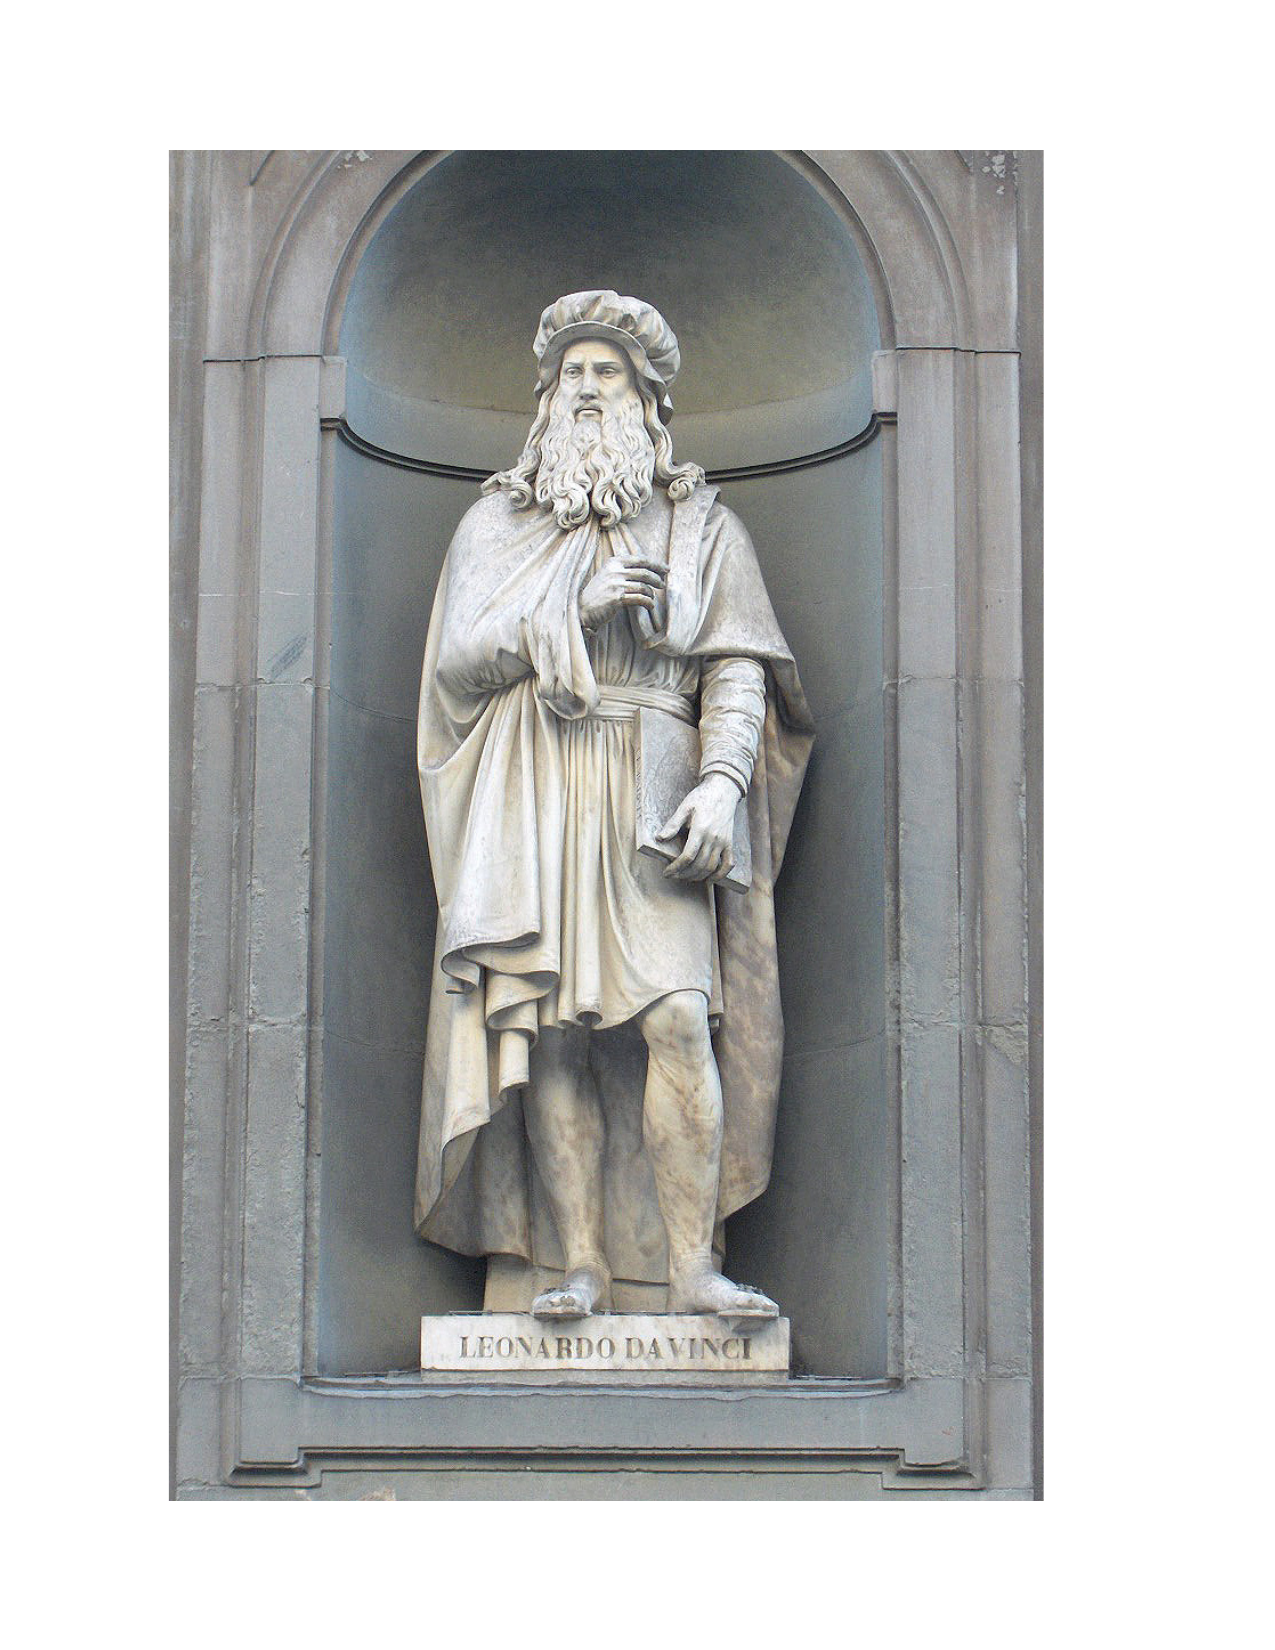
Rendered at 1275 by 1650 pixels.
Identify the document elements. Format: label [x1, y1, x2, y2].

picture [168, 150, 1044, 1501]
